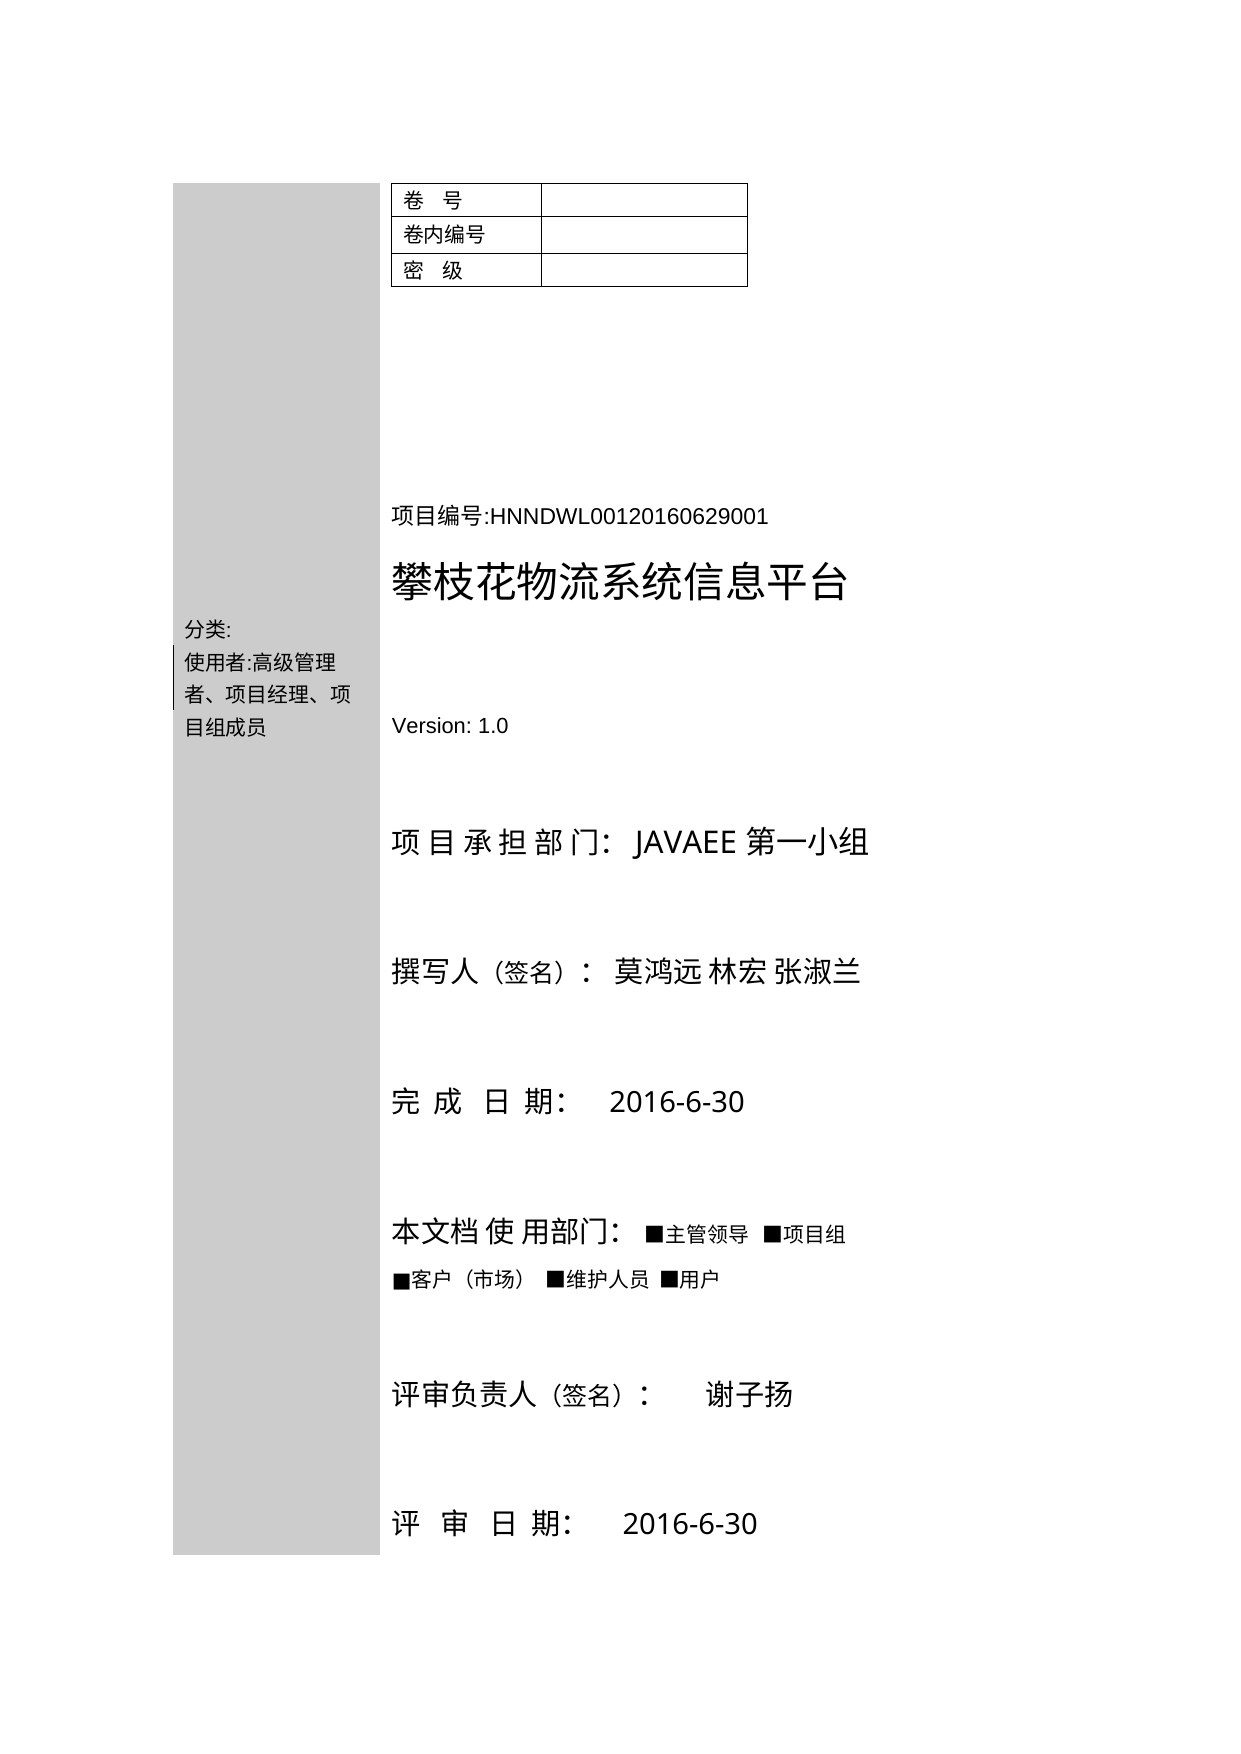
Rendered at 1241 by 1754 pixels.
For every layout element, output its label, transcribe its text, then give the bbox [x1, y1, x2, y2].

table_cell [173, 612, 380, 1555]
table_cell 需求规约 Version: 1.0 项 目 承 担 部 门： JAVAEE 第一小组 撰写人（签名）： 莫鸿远 林宏 张淑兰 完 成 日 期： 2016-6-30 本文档 使 用部门： ■主管领导 ■项目组 ■客户（市场） ■维护人员 ■用户 评审负责人（签名）： 谢子扬 评 审 日 期： 2016-6-30 [380, 612, 1125, 1555]
table_header [173, 183, 380, 612]
table_header 项目编号:HNNDWL00120160629001 攀枝花物流系统信息平台 [380, 183, 1125, 612]
